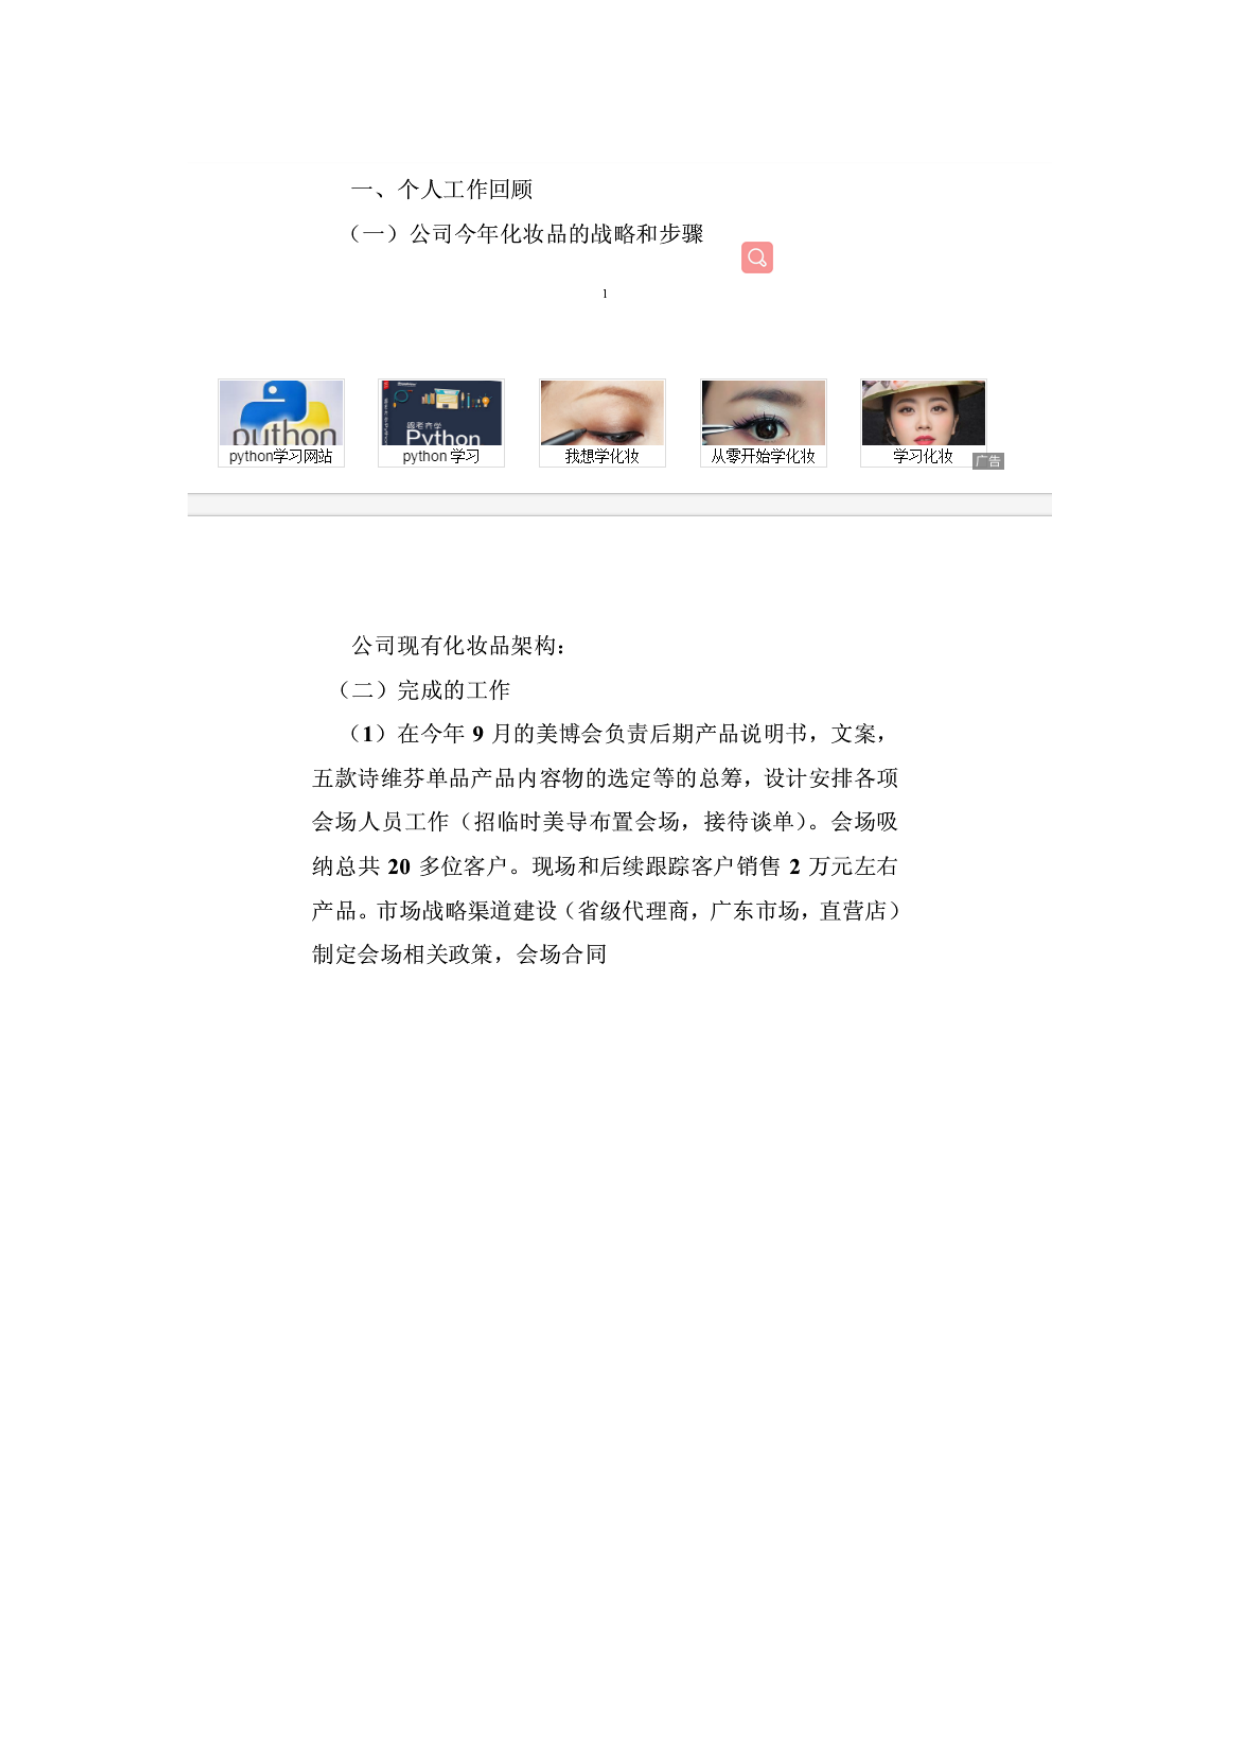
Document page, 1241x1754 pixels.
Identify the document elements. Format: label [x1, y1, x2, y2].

picture [187, 162, 1052, 980]
